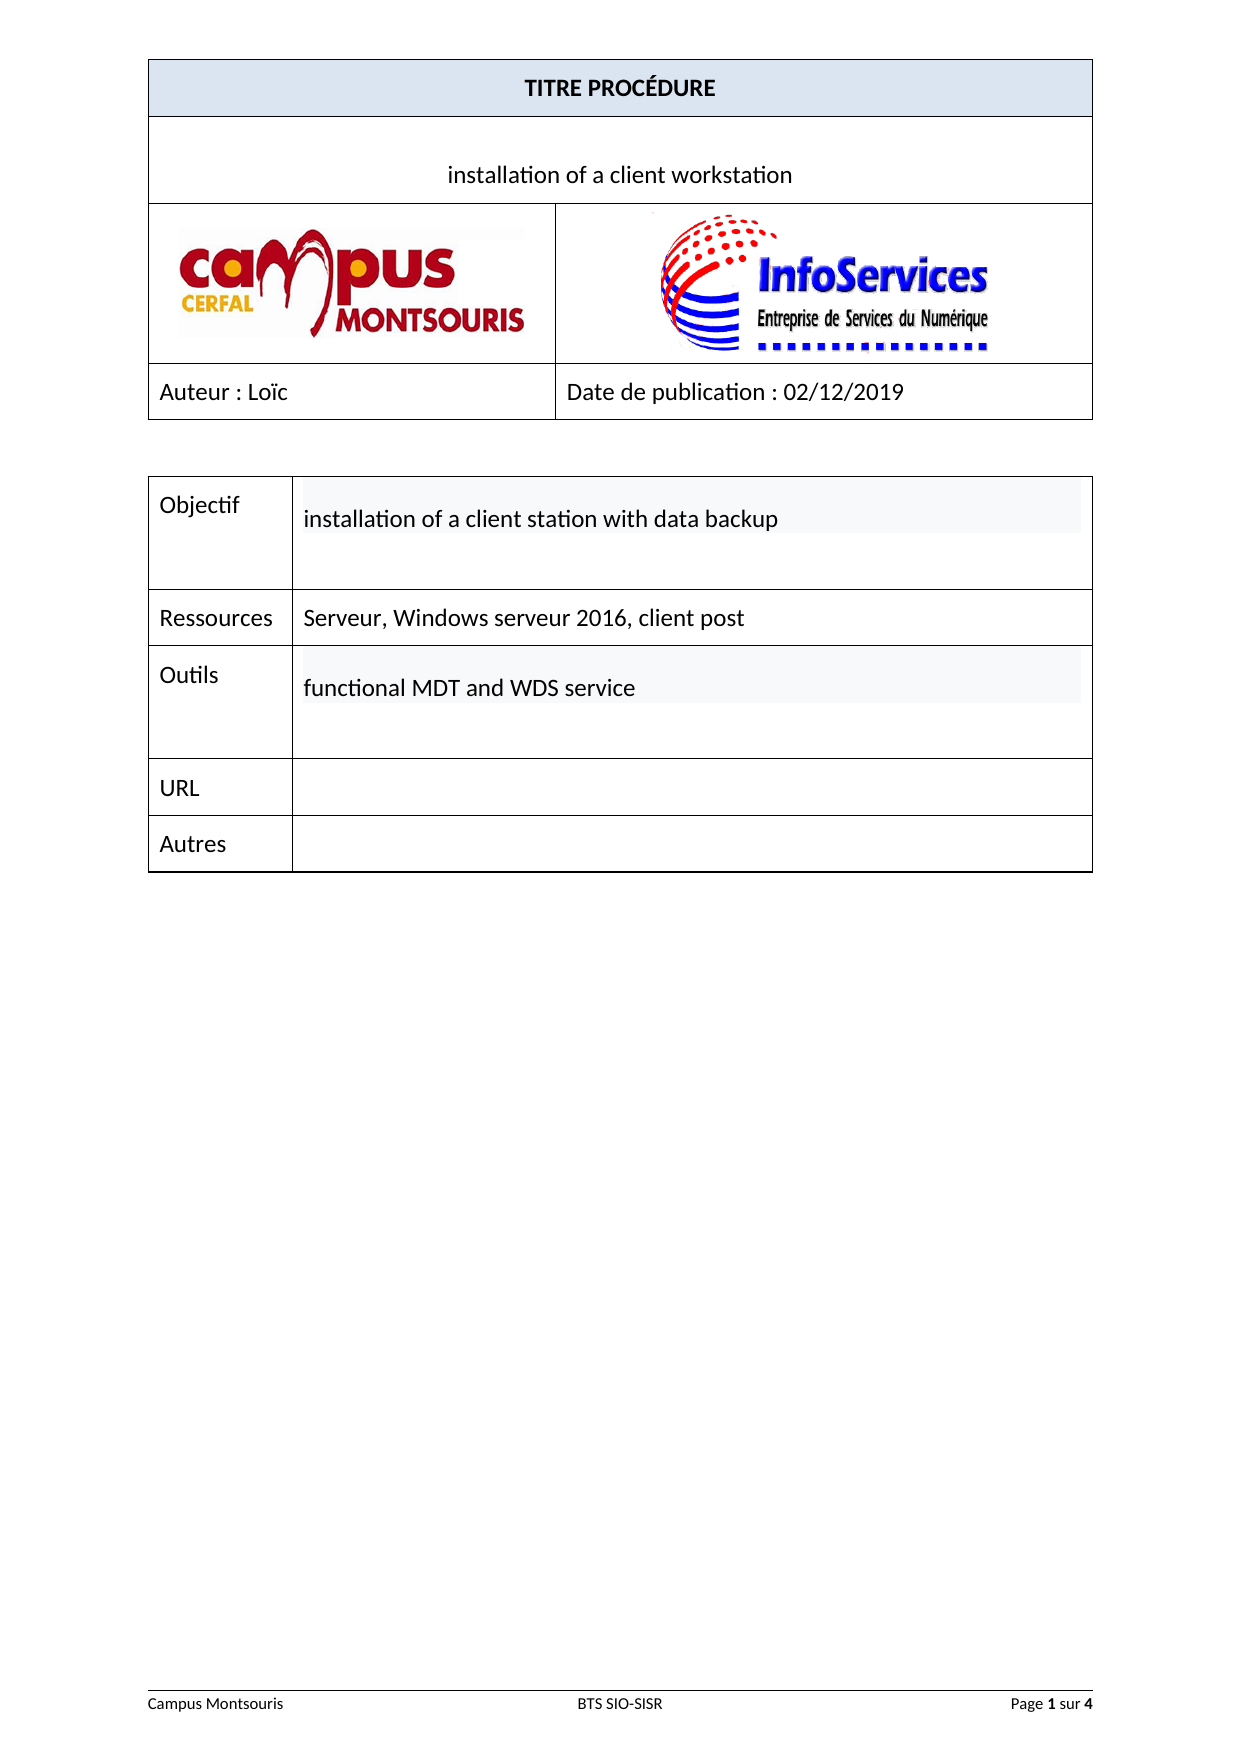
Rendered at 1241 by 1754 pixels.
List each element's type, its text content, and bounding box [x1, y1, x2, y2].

table_cell installation of a client workstation [149, 117, 1092, 203]
picture [178, 228, 525, 338]
table_cell Serveur, Windows serveur 2016, client post [293, 590, 1092, 645]
table_cell [556, 204, 1092, 363]
table_cell functional MDT and WDS service [293, 646, 1092, 758]
picture [652, 208, 996, 358]
table_header installation of a client station with data backup [293, 477, 1092, 589]
table_cell Ressources [149, 590, 292, 645]
table_cell [293, 816, 1092, 871]
table_cell Auteur : Loïc [149, 364, 555, 419]
table_header TITRE PROCÉDURE [149, 60, 1092, 116]
table_cell Autres [149, 816, 292, 871]
table_header Objectif [149, 477, 292, 589]
table_cell Outils [149, 646, 292, 758]
table_cell [149, 204, 555, 363]
table_cell [293, 759, 1092, 815]
table_cell URL [149, 759, 292, 815]
table_cell Date de publication : 02/12/2019 [556, 364, 1092, 419]
